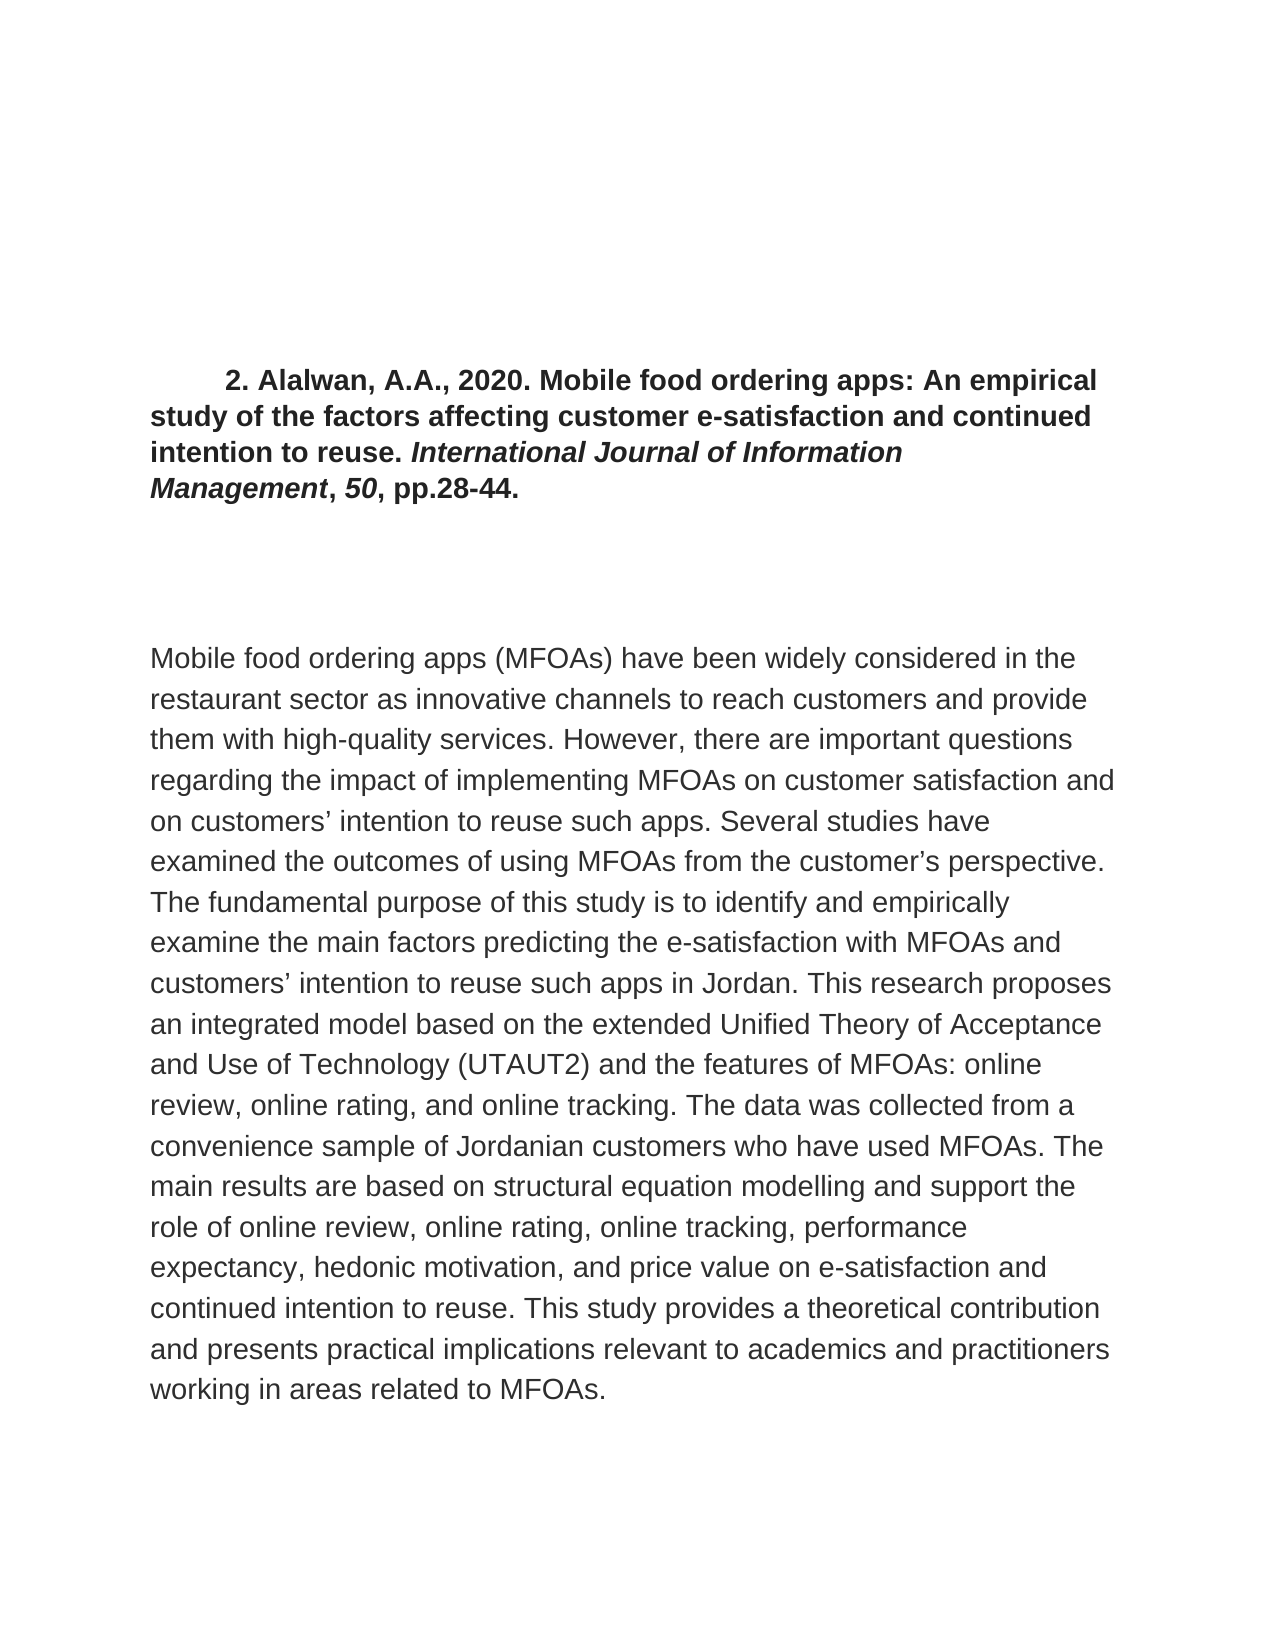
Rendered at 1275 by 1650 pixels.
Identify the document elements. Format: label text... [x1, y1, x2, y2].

text Mobile food ordering apps (MFOAs) have been widely considered in the restaurant sector as innovative channels to reach customers and provide them with high-quality services. However, there are important questions regarding the impact of implementing MFOAs on customer satisfaction and on customers’ intention to reuse such apps. Several studies have examined the outcomes of using MFOAs from the customer’s perspective. The fundamental purpose of this study is to identify and empirically examine the main factors predicting the e-satisfaction with MFOAs and customers’ intention to reuse such apps in Jordan. This research proposes an integrated model based on the extended Uniﬁed Theory of Acceptance and Use of Technology (UTAUT2) and the features of MFOAs: online review, online rating, and online tracking. The data was collected from a convenience sample of Jordanian customers who have used MFOAs. The main results are based on structural equation modelling and support the role of online review, online rating, online tracking, performance expectancy, hedonic motivation, and price value on e-satisfaction and continued intention to reuse. This study provides a theoretical contribution and presents practical implications relevant to academics and practitioners working in areas related to MFOAs. [150, 634, 1125, 1406]
text 2. Alalwan, A.A., 2020. Mobile food ordering apps: An empirical study of the factors affecting customer e-satisfaction and continued intention to reuse. International Journal of Information Management, 50, pp.28-44. [150, 362, 1125, 504]
